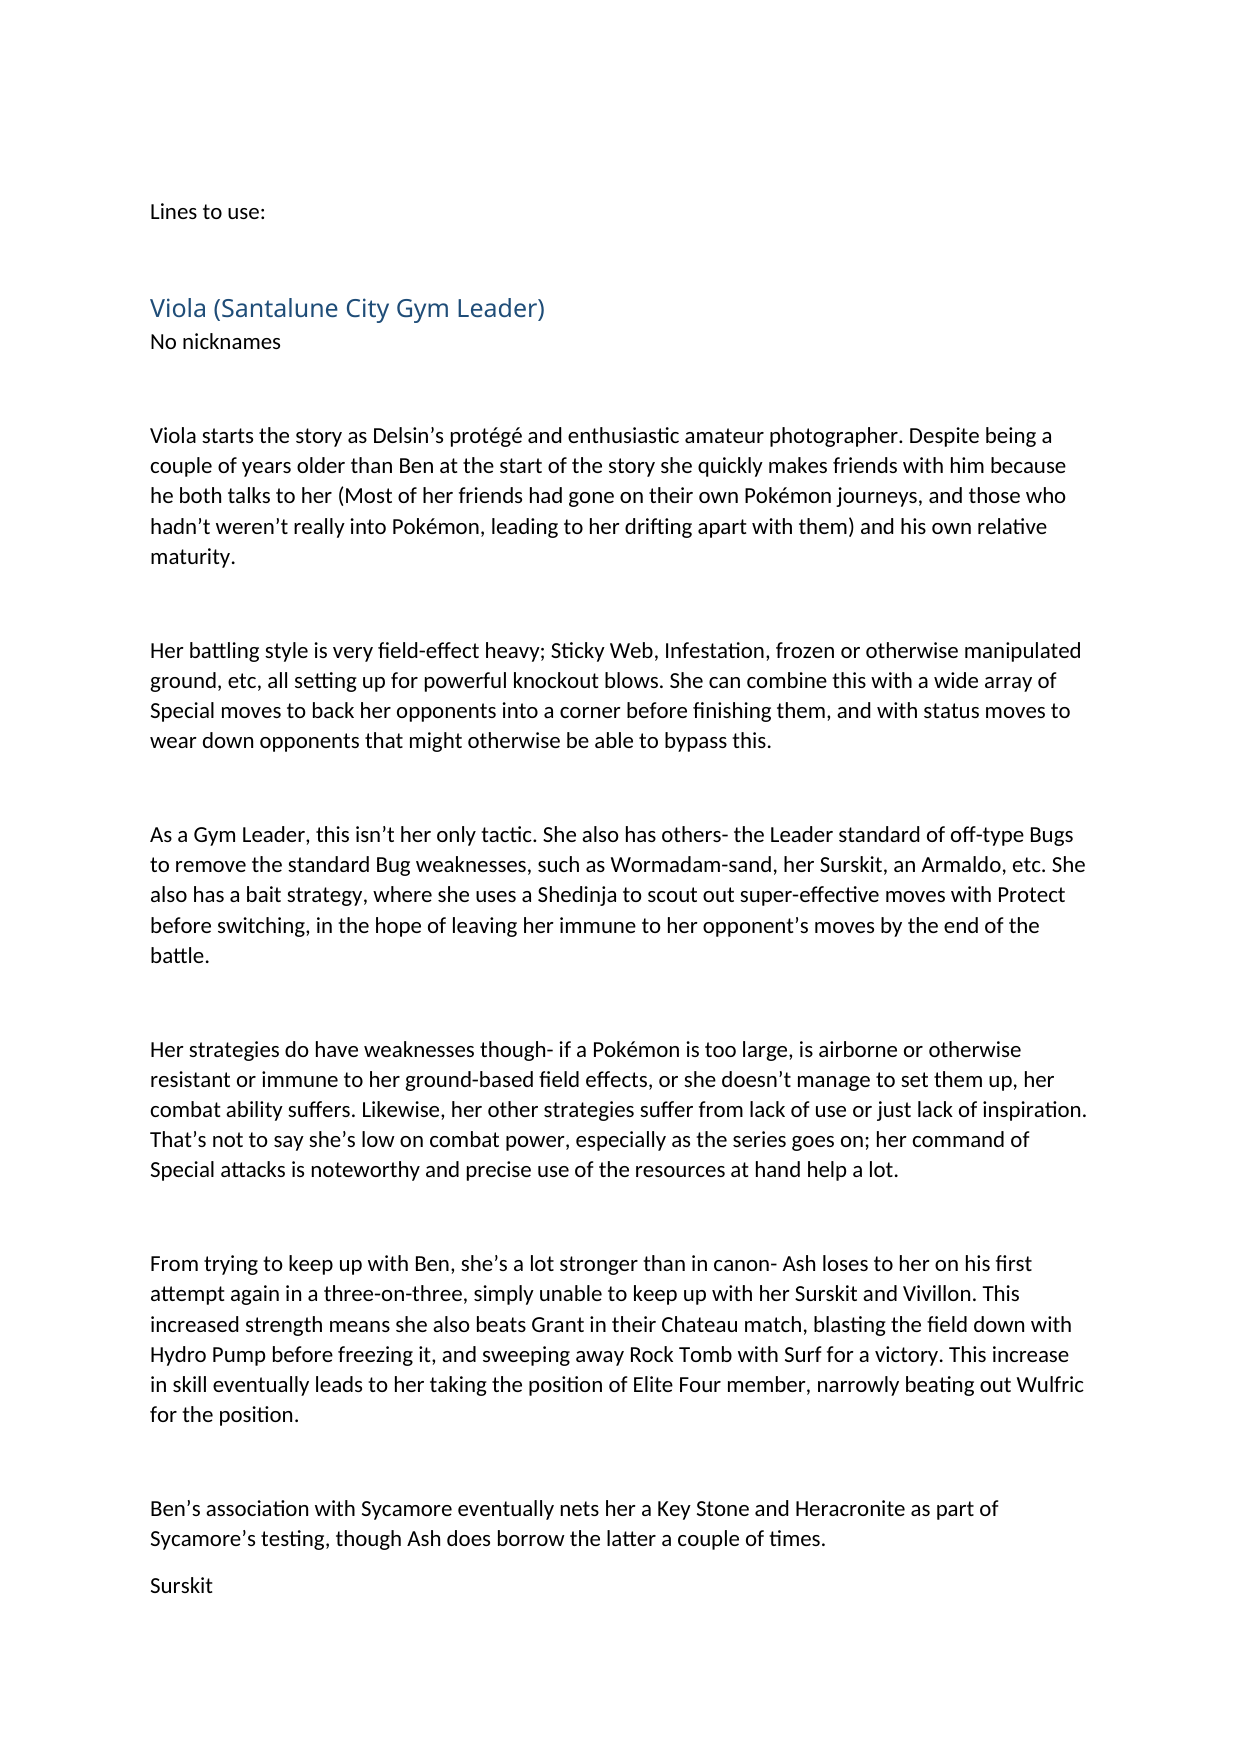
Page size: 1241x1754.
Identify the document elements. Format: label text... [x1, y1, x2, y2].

text From trying to keep up with Ben, she’s a lot stronger than in canon- Ash loses to her on his first attempt again in a three-on-three, simply unable to keep up with her Surskit and Vivillon. This increased strength means she also beats Grant in their Chateau match, blasting the field down with Hydro Pump before freezing it, and sweeping away Rock Tomb with Surf for a victory. This increase in skill eventually leads to her taking the position of Elite Four member, narrowly beating out Wulfric for the position. [150, 1249, 1090, 1428]
text Lines to use: [150, 197, 1090, 225]
text Her strategies do have weaknesses though- if a Pokémon is too large, is airborne or otherwise resistant or immune to her ground-based field effects, or she doesn’t manage to set them up, her combat ability suffers. Likewise, her other strategies suffer from lack of use or just lack of inspiration. That’s not to say she’s low on combat power, especially as the series goes on; her command of Special attacks is noteworthy and precise use of the resources at hand help a lot. [150, 1035, 1090, 1183]
subtitle Viola (Santalune City Gym Leader) [150, 291, 1090, 325]
text No nicknames [150, 327, 1090, 355]
text Ben’s association with Sycamore eventually nets her a Key Stone and Heracronite as part of Sycamore’s testing, though Ash does borrow the latter a couple of times. [150, 1494, 1090, 1552]
text Surskit [150, 1571, 1090, 1599]
text Her battling style is very field-effect heavy; Sticky Web, Infestation, frozen or otherwise manipulated ground, etc, all setting up for powerful knockout blows. She can combine this with a wide array of Special moves to back her opponents into a corner before finishing them, and with status moves to wear down opponents that might otherwise be able to bypass this. [150, 636, 1090, 754]
text As a Gym Leader, this isn’t her only tactic. She also has others- the Leader standard of off-type Bugs to remove the standard Bug weaknesses, such as Wormadam-sand, her Surskit, an Armaldo, etc. She also has a bait strategy, where she uses a Shedinja to scout out super-effective moves with Protect before switching, in the hope of leaving her immune to her opponent’s moves by the end of the battle. [150, 820, 1090, 969]
text Viola starts the story as Delsin’s protégé and enthusiastic amateur photographer. Despite being a couple of years older than Ben at the start of the story she quickly makes friends with him because he both talks to her (Most of her friends had gone on their own Pokémon journeys, and those who hadn’t weren’t really into Pokémon, leading to her drifting apart with them) and his own relative maturity. [150, 421, 1090, 570]
